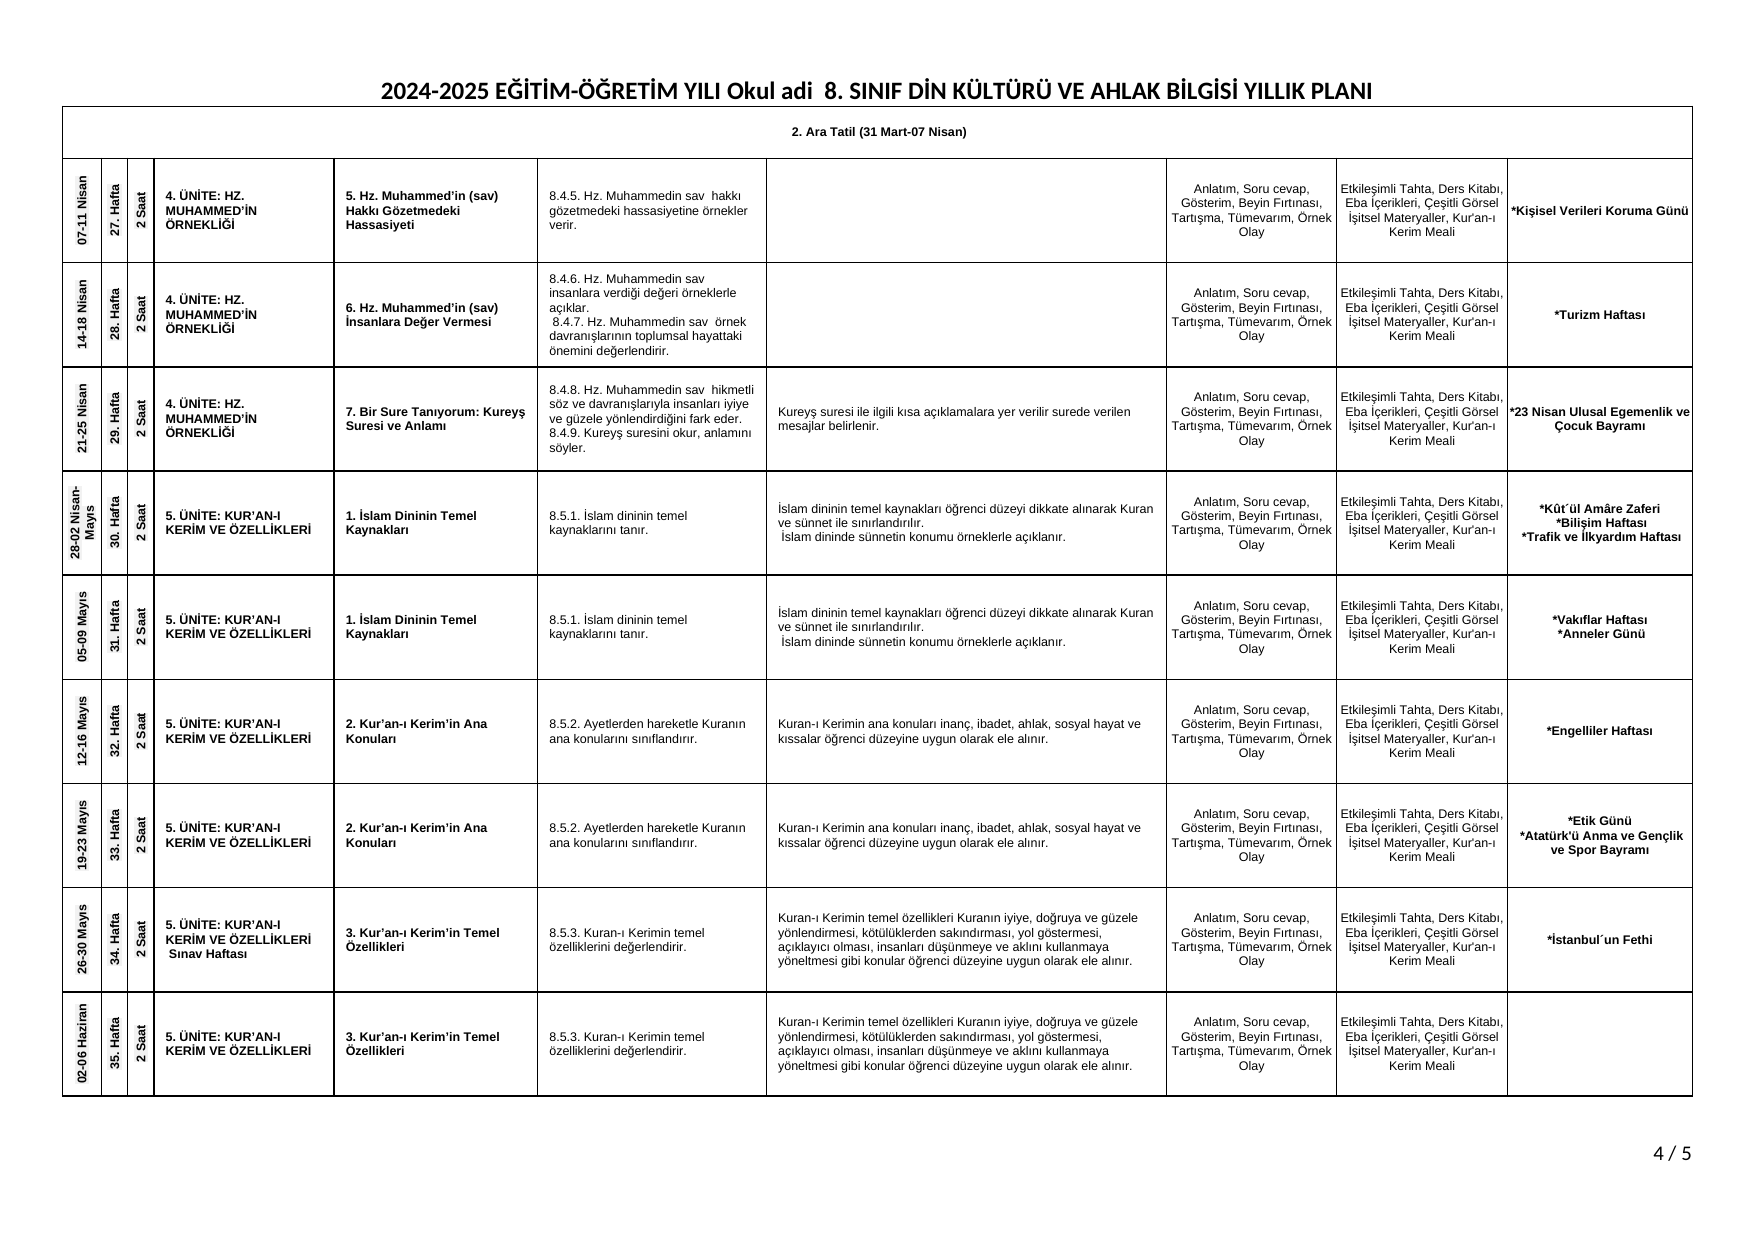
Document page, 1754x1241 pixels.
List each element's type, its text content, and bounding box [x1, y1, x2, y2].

table_cell 33. Hafta [102, 784, 127, 887]
table_cell 8.5.1. İslam dininin temel kaynaklarını tanır. [538, 576, 766, 678]
table_cell 2 Saat [128, 784, 153, 887]
table_cell *23 Nisan Ulusal Egemenlik ve Çocuk Bayramı [1508, 368, 1692, 470]
table_cell Kuran-ı Kerimin ana konuları inanç, ibadet, ahlak, sosyal hayat ve kıssalar öğrenci düzeyine uygun olarak ele alınır. [767, 680, 1166, 783]
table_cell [155, 993, 333, 1095]
table_cell 2 Saat [128, 680, 153, 783]
table_cell 19-23 Mayıs [63, 784, 101, 887]
table_cell 02-06 Haziran [63, 993, 101, 1095]
table_cell 3. Kur’an-ı Kerim’in Temel Özellikleri [335, 888, 537, 991]
table_cell 5. ÜNİTE: KUR’AN-I KERİM VE ÖZELLİKLERİ [155, 784, 333, 887]
table_cell Kureyş suresi ile ilgili kısa açıklamalara yer verilir surede verilen mesajlar belirlenir. [767, 368, 1166, 470]
table_cell Etkileşimli Tahta, Ders Kitabı, Eba İçerikleri, Çeşitli Görsel İşitsel Materyaller, Kur'an-ı Kerim Meali [1337, 680, 1507, 783]
table_cell Anlatım, Soru cevap, Gösterim, Beyin Fırtınası, Tartışma, Tümevarım, Örnek Olay [1167, 784, 1336, 887]
table_cell 1. İslam Dininin Temel Kaynakları [335, 472, 537, 574]
table_cell Anlatım, Soru cevap, Gösterim, Beyin Fırtınası, Tartışma, Tümevarım, Örnek Olay [1167, 888, 1336, 991]
table_cell 35. Hafta [102, 993, 127, 1095]
table_cell 28-02 Nisan-Mayıs [63, 472, 101, 574]
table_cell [1167, 993, 1336, 1095]
table_cell 8.5.3. Kuran-ı Kerimin temel özelliklerini değerlendirir. [538, 888, 766, 991]
table_cell 2 Saat [128, 993, 153, 1095]
table_cell 05-09 Mayıs [63, 576, 101, 678]
table_cell Kuran-ı Kerimin ana konuları inanç, ibadet, ahlak, sosyal hayat ve kıssalar öğrenci düzeyine uygun olarak ele alınır. [767, 784, 1166, 887]
table_cell 8.5.1. İslam dininin temel kaynaklarını tanır. [538, 472, 766, 574]
table_cell 3. Kur’an-ı Kerim’in Temel Özellikleri [335, 993, 537, 1095]
table_cell 8.5.2. Ayetlerden hareketle Kuranın ana konularını sınıflandırır. [538, 680, 766, 783]
table_cell *Engelliler Haftası [1508, 680, 1692, 783]
table_cell Kuran-ı Kerimin temel özellikleri Kuranın iyiye, doğruya ve güzele yönlendirmesi, kötülüklerden sakındırması, yol göstermesi, açıklayıcı olması, insanları düşünmeye ve aklını kullanmaya yöneltmesi gibi konular öğrenci düzeyine uygun olarak ele alınır. [767, 888, 1166, 991]
table_cell *Etik Günü *Atatürk'ü Anma ve Gençlik ve Spor Bayramı [1508, 784, 1692, 887]
table_cell 14-18 Nisan [63, 263, 101, 366]
table_cell Etkileşimli Tahta, Ders Kitabı, Eba İçerikleri, Çeşitli Görsel İşitsel Materyaller, Kur'an-ı Kerim Meali [1337, 576, 1507, 678]
table_cell Anlatım, Soru cevap, Gösterim, Beyin Fırtınası, Tartışma, Tümevarım, Örnek Olay [1167, 472, 1336, 574]
table_cell *Kût´ül Amâre Zaferi *Bilişim Haftası *Trafik ve İlkyardım Haftası [1508, 472, 1692, 574]
table_cell 4. ÜNİTE: HZ. MUHAMMED’İN ÖRNEKLİĞİ [155, 368, 333, 470]
table_cell 1. İslam Dininin Temel Kaynakları [335, 576, 537, 678]
table_cell Anlatım, Soru cevap, Gösterim, Beyin Fırtınası, Tartışma, Tümevarım, Örnek Olay [1167, 576, 1336, 678]
table_cell 27. Hafta [102, 159, 127, 262]
table_cell 32. Hafta [102, 680, 127, 783]
table_cell *İstanbul´un Fethi [1508, 888, 1692, 991]
table_cell 31. Hafta [102, 576, 127, 678]
table_cell *Vakıflar Haftası *Anneler Günü [1508, 576, 1692, 678]
table_cell 5. ÜNİTE: KUR’AN-I KERİM VE ÖZELLİKLERİ [155, 472, 333, 574]
table_cell 2 Saat [128, 159, 153, 262]
table_cell 2 Saat [128, 368, 153, 470]
table_cell Etkileşimli Tahta, Ders Kitabı, Eba İçerikleri, Çeşitli Görsel İşitsel Materyaller, Kur'an-ı Kerim Meali [1337, 472, 1507, 574]
table_cell Anlatım, Soru cevap, Gösterim, Beyin Fırtınası, Tartışma, Tümevarım, Örnek Olay [1167, 368, 1336, 470]
table_cell *Kişisel Verileri Koruma Günü [1508, 159, 1692, 262]
table_cell 8.4.5. Hz. Muhammedin sav hakkı gözetmedeki hassasiyetine örnekler verir. [538, 159, 766, 262]
table_cell 2. Ara Tatil (31 Mart-07 Nisan) [63, 107, 1692, 158]
table_cell Kuran-ı Kerimin temel özellikleri Kuranın iyiye, doğruya ve güzele yönlendirmesi, kötülüklerden sakındırması, yol göstermesi, açıklayıcı olması, insanları düşünmeye ve aklını kullanmaya yöneltmesi gibi konular öğrenci düzeyine uygun olarak ele alınır. [767, 993, 1166, 1095]
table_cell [1337, 993, 1507, 1095]
table_cell 6. Hz. Muhammed’in (sav) İnsanlara Değer Vermesi [335, 263, 537, 366]
table_cell 30. Hafta [102, 472, 127, 574]
table_cell 7. Bir Sure Tanıyorum: Kureyş Suresi ve Anlamı [335, 368, 537, 470]
table_cell [767, 159, 1166, 262]
table_cell [767, 263, 1166, 366]
table_cell 4. ÜNİTE: HZ. MUHAMMED’İN ÖRNEKLİĞİ [155, 159, 333, 262]
table_cell Etkileşimli Tahta, Ders Kitabı, Eba İçerikleri, Çeşitli Görsel İşitsel Materyaller, Kur'an-ı Kerim Meali [1337, 784, 1507, 887]
table_cell 34. Hafta [102, 888, 127, 991]
table_cell 5. ÜNİTE: KUR’AN-I KERİM VE ÖZELLİKLERİ [155, 576, 333, 678]
table_cell Etkileşimli Tahta, Ders Kitabı, Eba İçerikleri, Çeşitli Görsel İşitsel Materyaller, Kur'an-ı Kerim Meali [1337, 263, 1507, 366]
table_cell 12-16 Mayıs [63, 680, 101, 783]
table_cell Etkileşimli Tahta, Ders Kitabı, Eba İçerikleri, Çeşitli Görsel İşitsel Materyaller, Kur'an-ı Kerim Meali [1337, 368, 1507, 470]
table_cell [1337, 159, 1507, 262]
table_cell 2 Saat [128, 888, 153, 991]
table_cell Anlatım, Soru cevap, Gösterim, Beyin Fırtınası, Tartışma, Tümevarım, Örnek Olay [1167, 263, 1336, 366]
table_cell 8.4.8. Hz. Muhammedin sav hikmetli söz ve davranışlarıyla insanları iyiye ve güzele yönlendirdiğini fark eder. 8.4.9. Kureyş suresini okur, anlamını söyler. [538, 368, 766, 470]
table_cell 07-11 Nisan [63, 159, 101, 262]
table_cell 5. ÜNİTE: KUR’AN-I KERİM VE ÖZELLİKLERİ [155, 680, 333, 783]
table_cell 8.5.2. Ayetlerden hareketle Kuranın ana konularını sınıflandırır. [538, 784, 766, 887]
table_cell İslam dininin temel kaynakları öğrenci düzeyi dikkate alınarak Kuran ve sünnet ile sınırlandırılır. İslam dininde sünnetin konumu örneklerle açıklanır. [767, 576, 1166, 678]
table_cell [1508, 993, 1692, 1095]
table_cell Etkileşimli Tahta, Ders Kitabı, Eba İçerikleri, Çeşitli Görsel İşitsel Materyaller, Kur'an-ı Kerim Meali [1337, 888, 1507, 991]
table_cell 2. Kur’an-ı Kerim’in Ana Konuları [335, 784, 537, 887]
table_cell Anlatım, Soru cevap, Gösterim, Beyin Fırtınası, Tartışma, Tümevarım, Örnek Olay [1167, 680, 1336, 783]
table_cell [1167, 159, 1336, 262]
table_cell 8.4.6. Hz. Muhammedin sav insanlara verdiği değeri örneklerle açıklar. 8.4.7. Hz. Muhammedin sav örnek davranışlarının toplumsal hayattaki önemini değerlendirir. [538, 263, 766, 366]
table_cell İslam dininin temel kaynakları öğrenci düzeyi dikkate alınarak Kuran ve sünnet ile sınırlandırılır. İslam dininde sünnetin konumu örneklerle açıklanır. [767, 472, 1166, 574]
table_cell 21-25 Nisan [63, 368, 101, 470]
table_cell 4. ÜNİTE: HZ. MUHAMMED’İN ÖRNEKLİĞİ [155, 263, 333, 366]
table_cell 2 Saat [128, 263, 153, 366]
table_cell *Turizm Haftası [1508, 263, 1692, 366]
table_cell 29. Hafta [102, 368, 127, 470]
table_cell 28. Hafta [102, 263, 127, 366]
table_cell 5. Hz. Muhammed’in (sav) Hakkı Gözetmedeki Hassasiyeti [335, 159, 537, 262]
table_cell 8.5.3. Kuran-ı Kerimin temel özelliklerini değerlendirir. [538, 993, 766, 1095]
table_cell 2 Saat [128, 576, 153, 678]
table_cell 2 Saat [128, 472, 153, 574]
table_cell 2. Kur’an-ı Kerim’in Ana Konuları [335, 680, 537, 783]
table_cell 5. ÜNİTE: KUR’AN-I KERİM VE ÖZELLİKLERİ Sınav Haftası [155, 888, 333, 991]
table_cell 26-30 Mayıs [63, 888, 101, 991]
